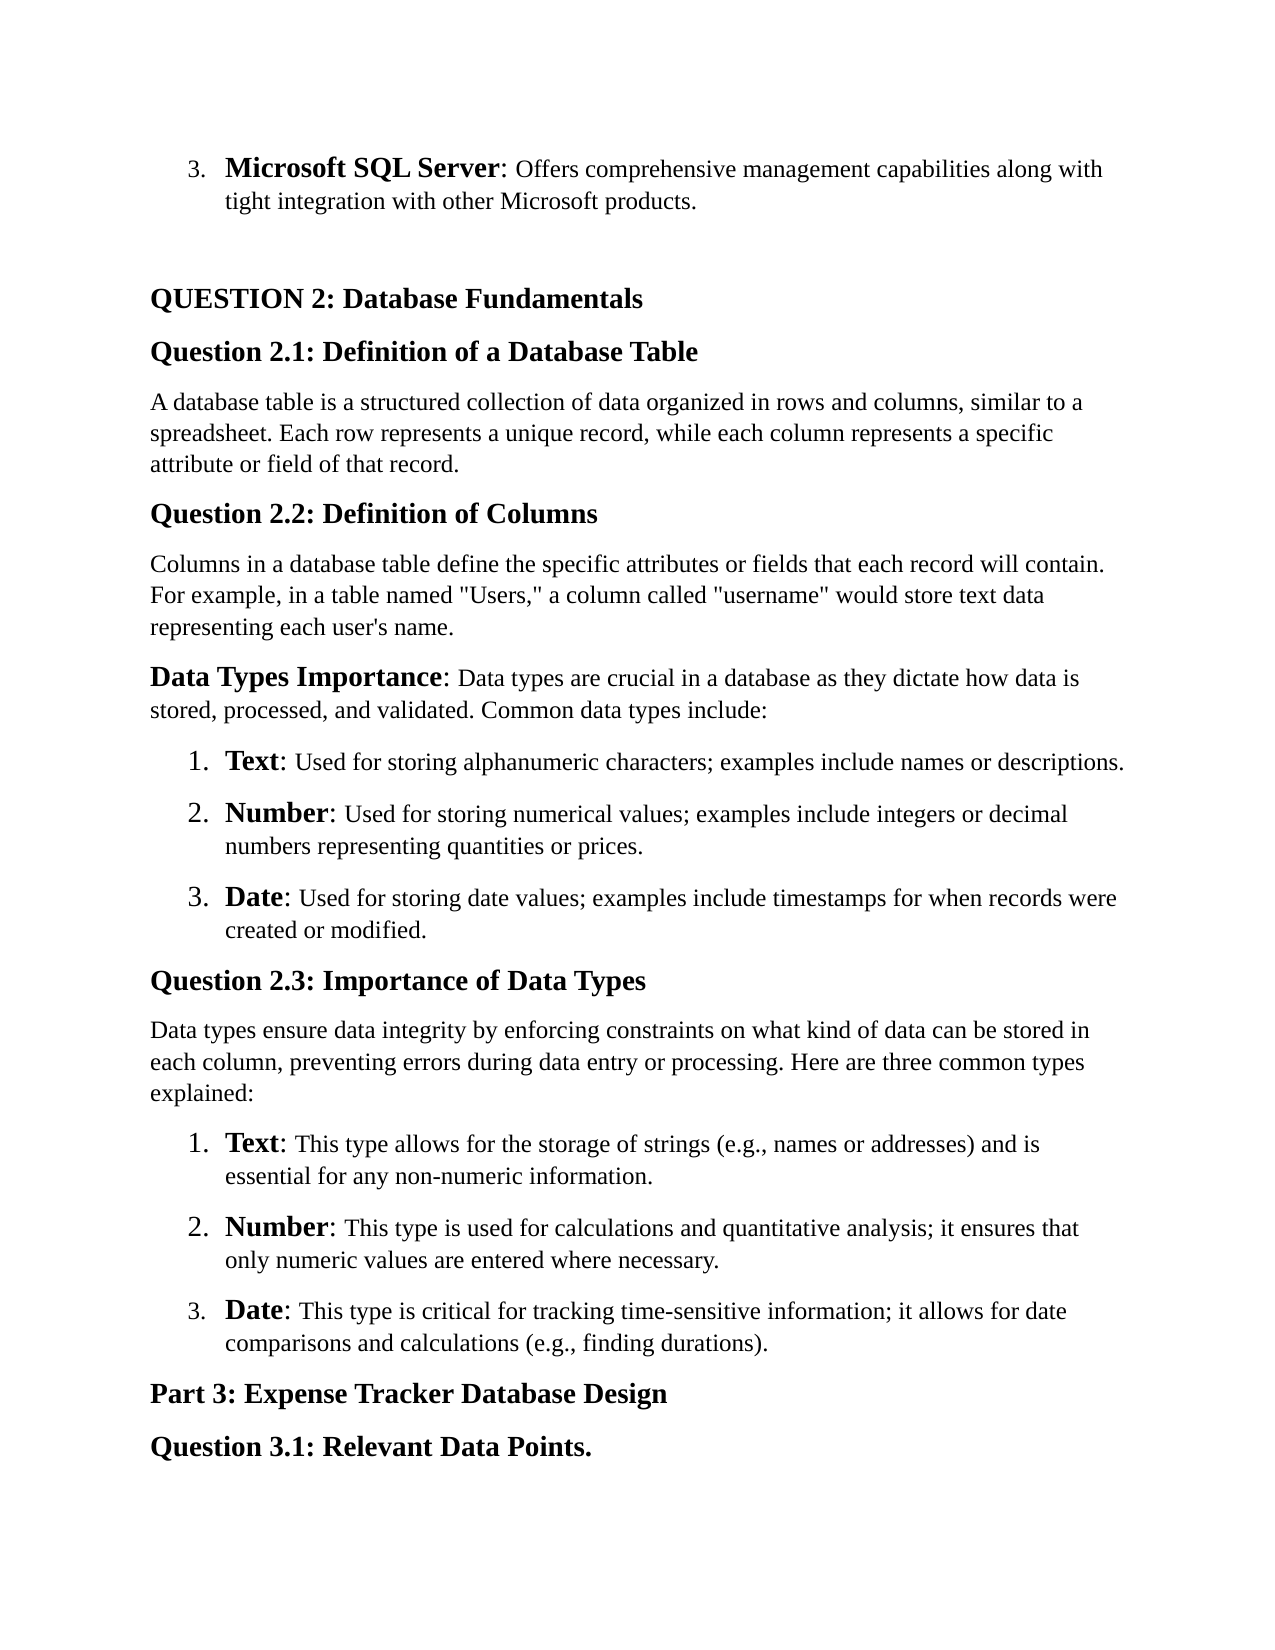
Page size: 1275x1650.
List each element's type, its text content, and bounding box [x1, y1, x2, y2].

list Text: Used for storing alphanumeric characters; examples include names or descriptions. [187, 743, 1125, 776]
text Data types ensure data integrity by enforcing constraints on what kind of data can be stored in each column, preventing errors during data entry or processing. Here are three common types explained: [150, 1016, 1125, 1106]
text Question 2.3: Importance of Data Types [150, 963, 1125, 996]
list Number: Used for storing numerical values; examples include integers or decimal numbers representing quantities or prices. [187, 796, 1125, 860]
list Text: This type allows for the storage of strings (e.g., names or addresses) and is essential for any non-numeric information. [187, 1125, 1125, 1190]
list Number: This type is used for calculations and quantitative analysis; it ensures that only numeric values are entered where necessary. [187, 1209, 1125, 1273]
list Date: This type is critical for tracking time-sensitive information; it allows for date comparisons and calculations (e.g., finding durations). [187, 1292, 1125, 1357]
text Part 3: Expense Tracker Database Design [150, 1376, 1125, 1409]
text Data Types Importance: Data types are crucial in a database as they dictate how data is stored, processed, and validated. Common data types include: [150, 659, 1125, 724]
list Date: Used for storing date values; examples include timestamps for when records were created or modified. [187, 879, 1125, 944]
text Question 3.1: Relevant Data Points. [150, 1429, 1125, 1462]
text Question 2.2: Definition of Columns [150, 497, 1125, 530]
text A database table is a structured collection of data organized in rows and columns, similar to a spreadsheet. Each row represents a unique record, while each column represents a specific attribute or field of that record. [150, 387, 1125, 478]
text QUESTION 2: Database Fundamentals [150, 281, 1125, 315]
text Columns in a database table define the specific attributes or fields that each record will contain. For example, in a table named "Users," a column called "username" would store text data representing each user's name. [150, 549, 1125, 640]
text Question 2.1: Definition of a Database Table [150, 334, 1125, 368]
list Microsoft SQL Server: Offers comprehensive management capabilities along with tight integration with other Microsoft products. [187, 150, 1125, 214]
